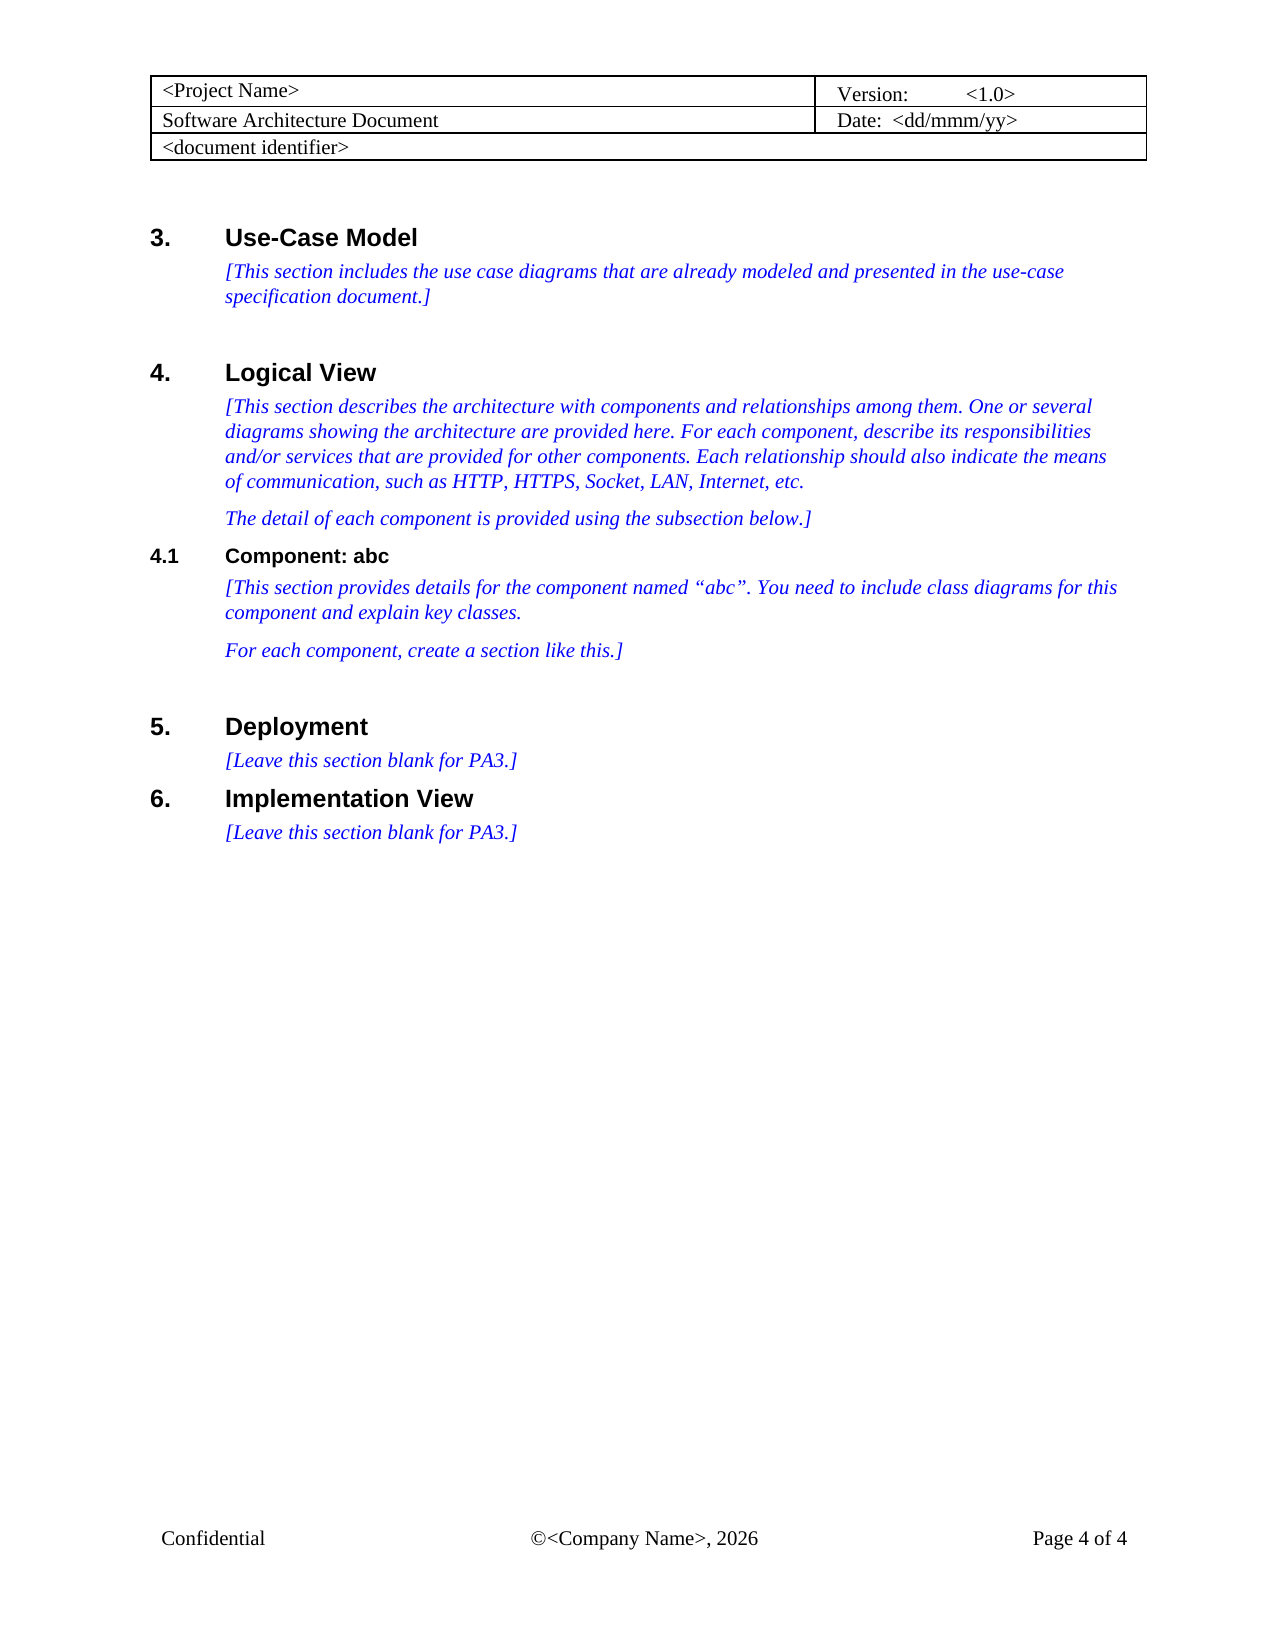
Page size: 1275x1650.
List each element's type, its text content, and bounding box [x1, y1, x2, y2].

subtitle Use-Case Model [150, 223, 1125, 252]
subtitle Logical View [150, 358, 1125, 387]
text [This section describes the architecture with components and relationships among them. One or several diagrams showing the architecture are provided here. For each component, describe its responsibilities and/or services that are provided for other components. Each relationship should also indicate the means of communication, such as HTTP, HTTPS, Socket, LAN, Internet, etc. [225, 393, 1125, 493]
text [This section provides details for the component named “abc”. You need to include class diagrams for this component and explain key classes. [225, 574, 1125, 624]
text [This section includes the use case diagrams that are already modeled and presented in the use-case specification document.] [225, 258, 1125, 308]
text The detail of each component is provided using the subsection below.] [225, 505, 1125, 530]
text [Leave this section blank for PA3.] [225, 819, 1125, 844]
text [Leave this section blank for PA3.] [225, 747, 1125, 772]
subtitle Component: abc [150, 543, 1125, 568]
subtitle Deployment [150, 712, 1125, 740]
subtitle Implementation View [150, 784, 1125, 813]
text For each component, create a section like this.] [225, 637, 1125, 662]
